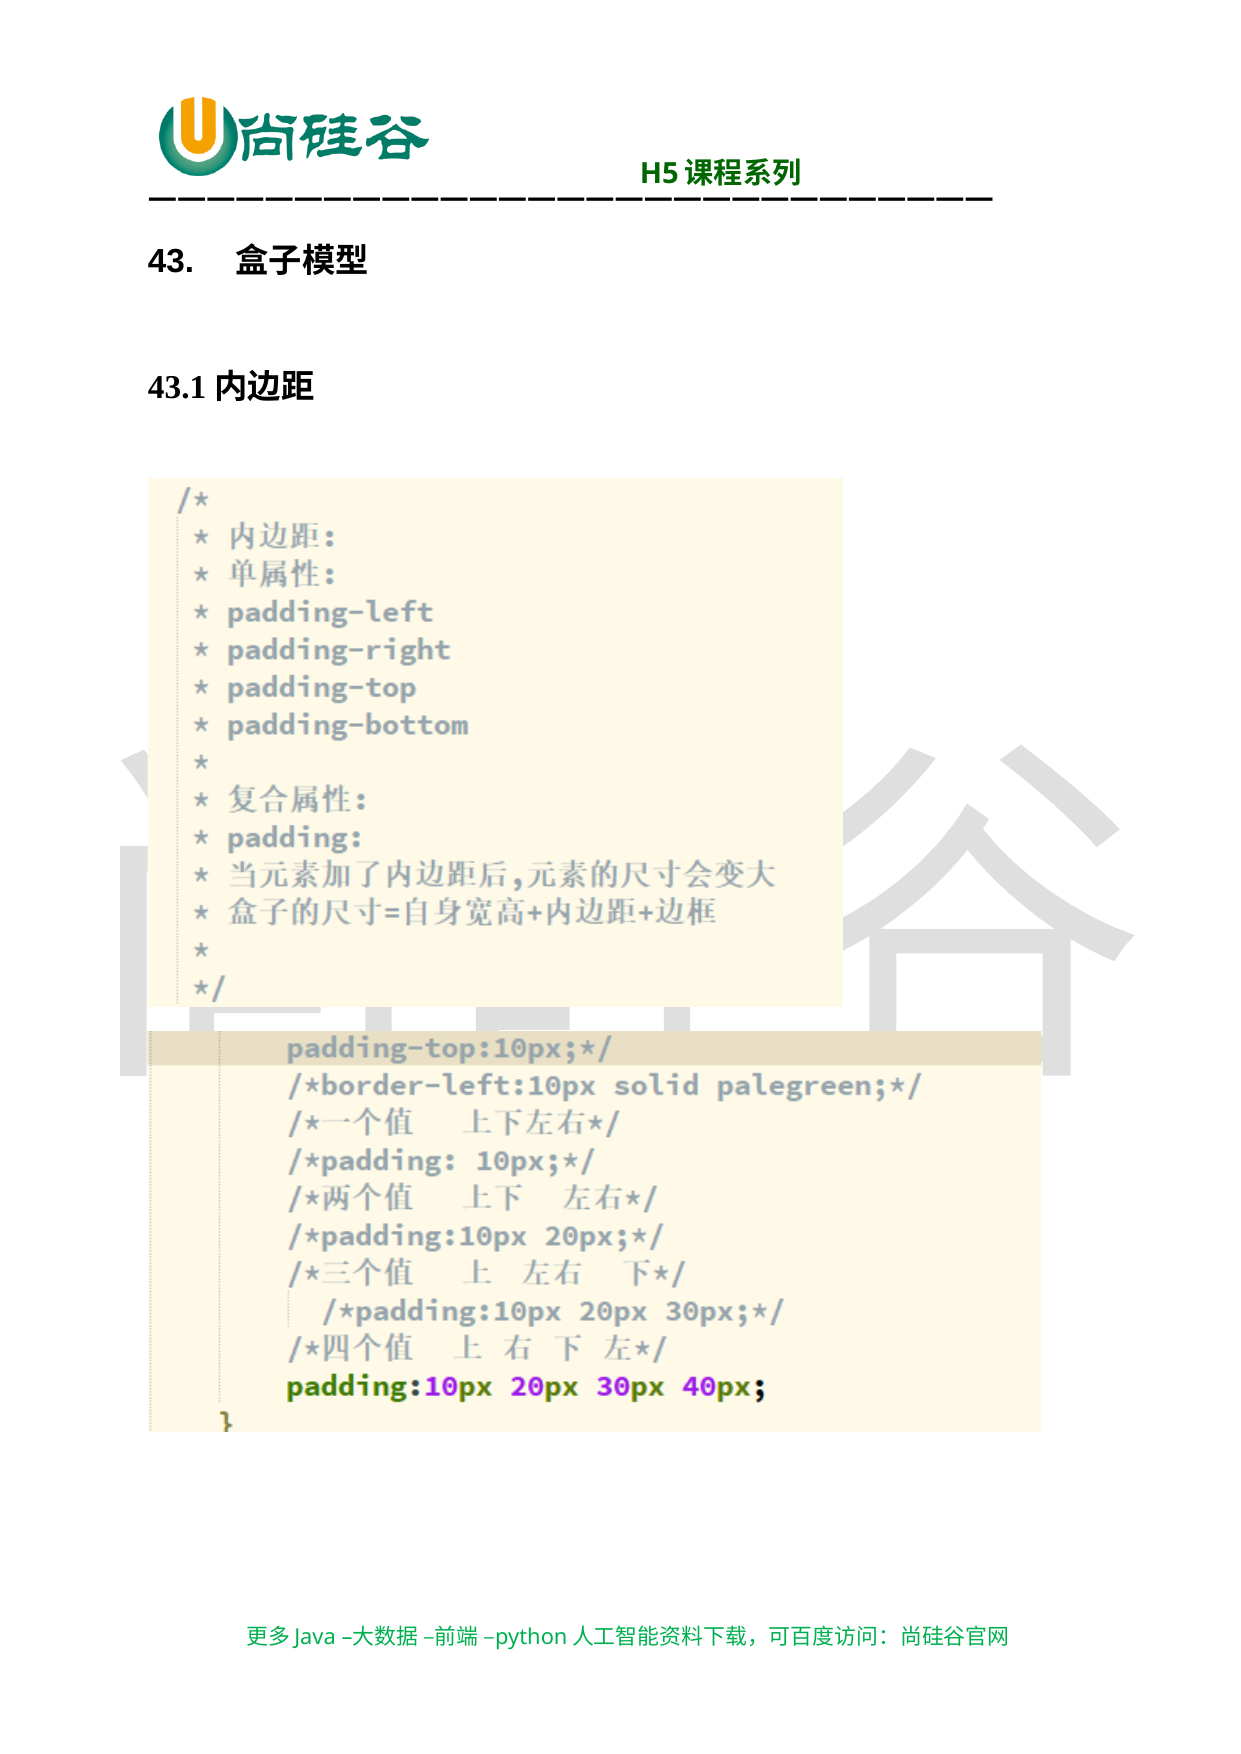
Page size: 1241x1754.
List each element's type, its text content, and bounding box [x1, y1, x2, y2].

subtitle 盒子模型 [148, 225, 1107, 290]
subtitle 内边距 [148, 352, 1107, 417]
picture [147, 478, 843, 1007]
picture [147, 1031, 1042, 1432]
picture [147, 88, 436, 184]
